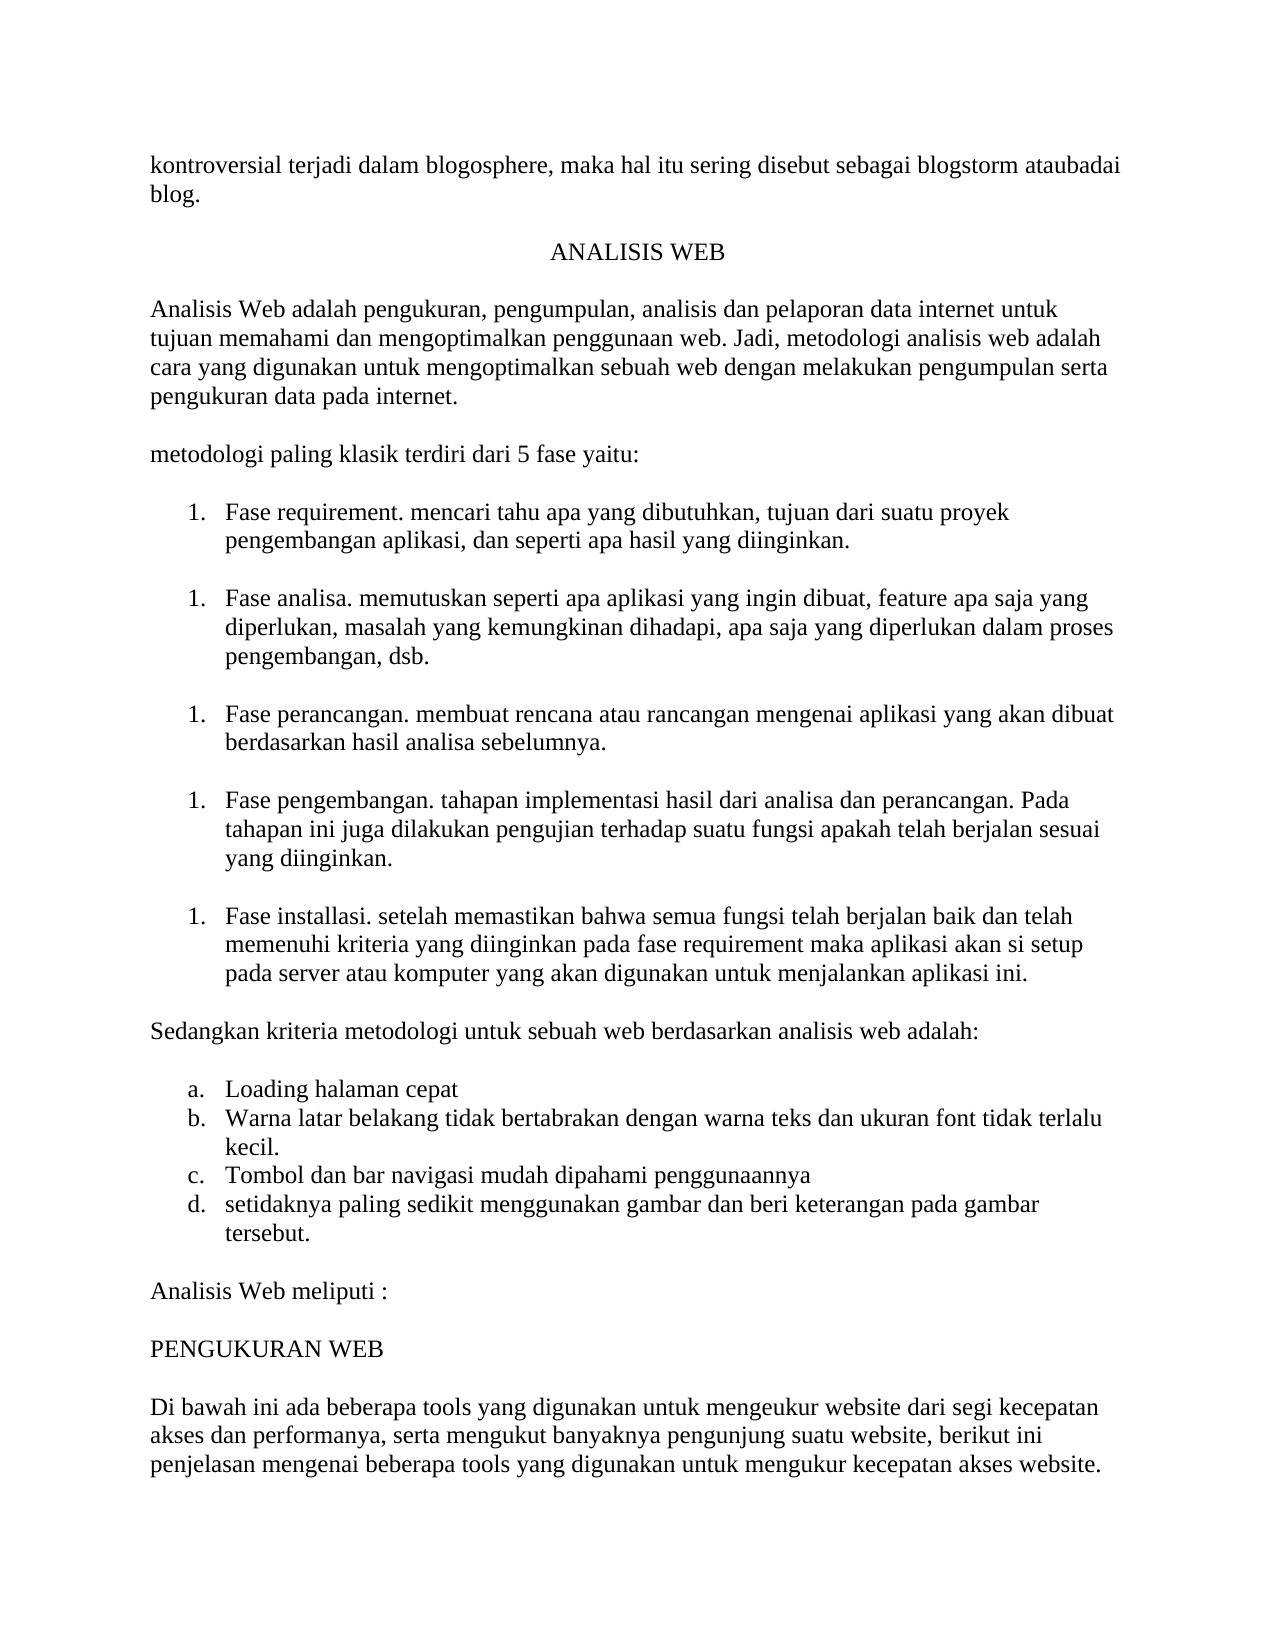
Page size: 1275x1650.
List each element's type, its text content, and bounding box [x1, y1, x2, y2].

text Di bawah ini ada beberapa tools yang digunakan untuk mengeukur website dari segi kecepatan akses dan performanya, serta mengukut banyaknya pengunjung suatu website, berikut ini penjelasan mengenai beberapa tools yang digunakan untuk mengukur kecepatan akses website. [150, 1392, 1125, 1478]
list Fase installasi. setelah memastikan bahwa semua fungsi telah berjalan baik dan telah memenuhi kriteria yang diinginkan pada fase requirement maka aplikasi akan si setup pada server atau komputer yang akan digunakan untuk menjalankan aplikasi ini. [187, 901, 1125, 987]
list Fase analisa. memutuskan seperti apa aplikasi yang ingin dibuat, feature apa saja yang diperlukan, masalah yang kemungkinan dihadapi, apa saja yang diperlukan dalam proses pengembangan, dsb. [187, 583, 1125, 669]
list Warna latar belakang tidak bertabrakan dengan warna teks dan ukuran font tidak terlalu kecil. [187, 1103, 1125, 1160]
text Analisis Web meliputi : [150, 1276, 1125, 1304]
text metodologi paling klasik terdiri dari 5 fase yaitu: [150, 439, 1125, 467]
list Tombol dan bar navigasi mudah dipahami penggunaannya [187, 1160, 1125, 1189]
text PENGUKURAN WEB [150, 1334, 1125, 1362]
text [150, 150, 1125, 207]
text ANALISIS WEB [150, 237, 1125, 265]
list Fase requirement. mencari tahu apa yang dibutuhkan, tujuan dari suatu proyek pengembangan aplikasi, dan seperti apa hasil yang diinginkan. [187, 497, 1125, 554]
text Analisis Web adalah pengukuran, pengumpulan, analisis dan pelaporan data internet untuk tujuan memahami dan mengoptimalkan penggunaan web. Jadi, metodologi analisis web adalah cara yang digunakan untuk mengoptimalkan sebuah web dengan melakukan pengumpulan serta pengukuran data pada internet. [150, 294, 1125, 409]
list Fase perancangan. membuat rencana atau rancangan mengenai aplikasi yang akan dibuat berdasarkan hasil analisa sebelumnya. [187, 699, 1125, 756]
text Sedangkan kriteria metodologi untuk sebuah web berdasarkan analisis web adalah: [150, 1016, 1125, 1045]
list setidaknya paling sedikit menggunakan gambar dan beri keterangan pada gambar tersebut. [187, 1189, 1125, 1247]
list Fase pengembangan. tahapan implementasi hasil dari analisa dan perancangan. Pada tahapan ini juga dilakukan pengujian terhadap suatu fungsi apakah telah berjalan sesuai yang diinginkan. [187, 785, 1125, 872]
list Loading halaman cepat [187, 1074, 1125, 1103]
